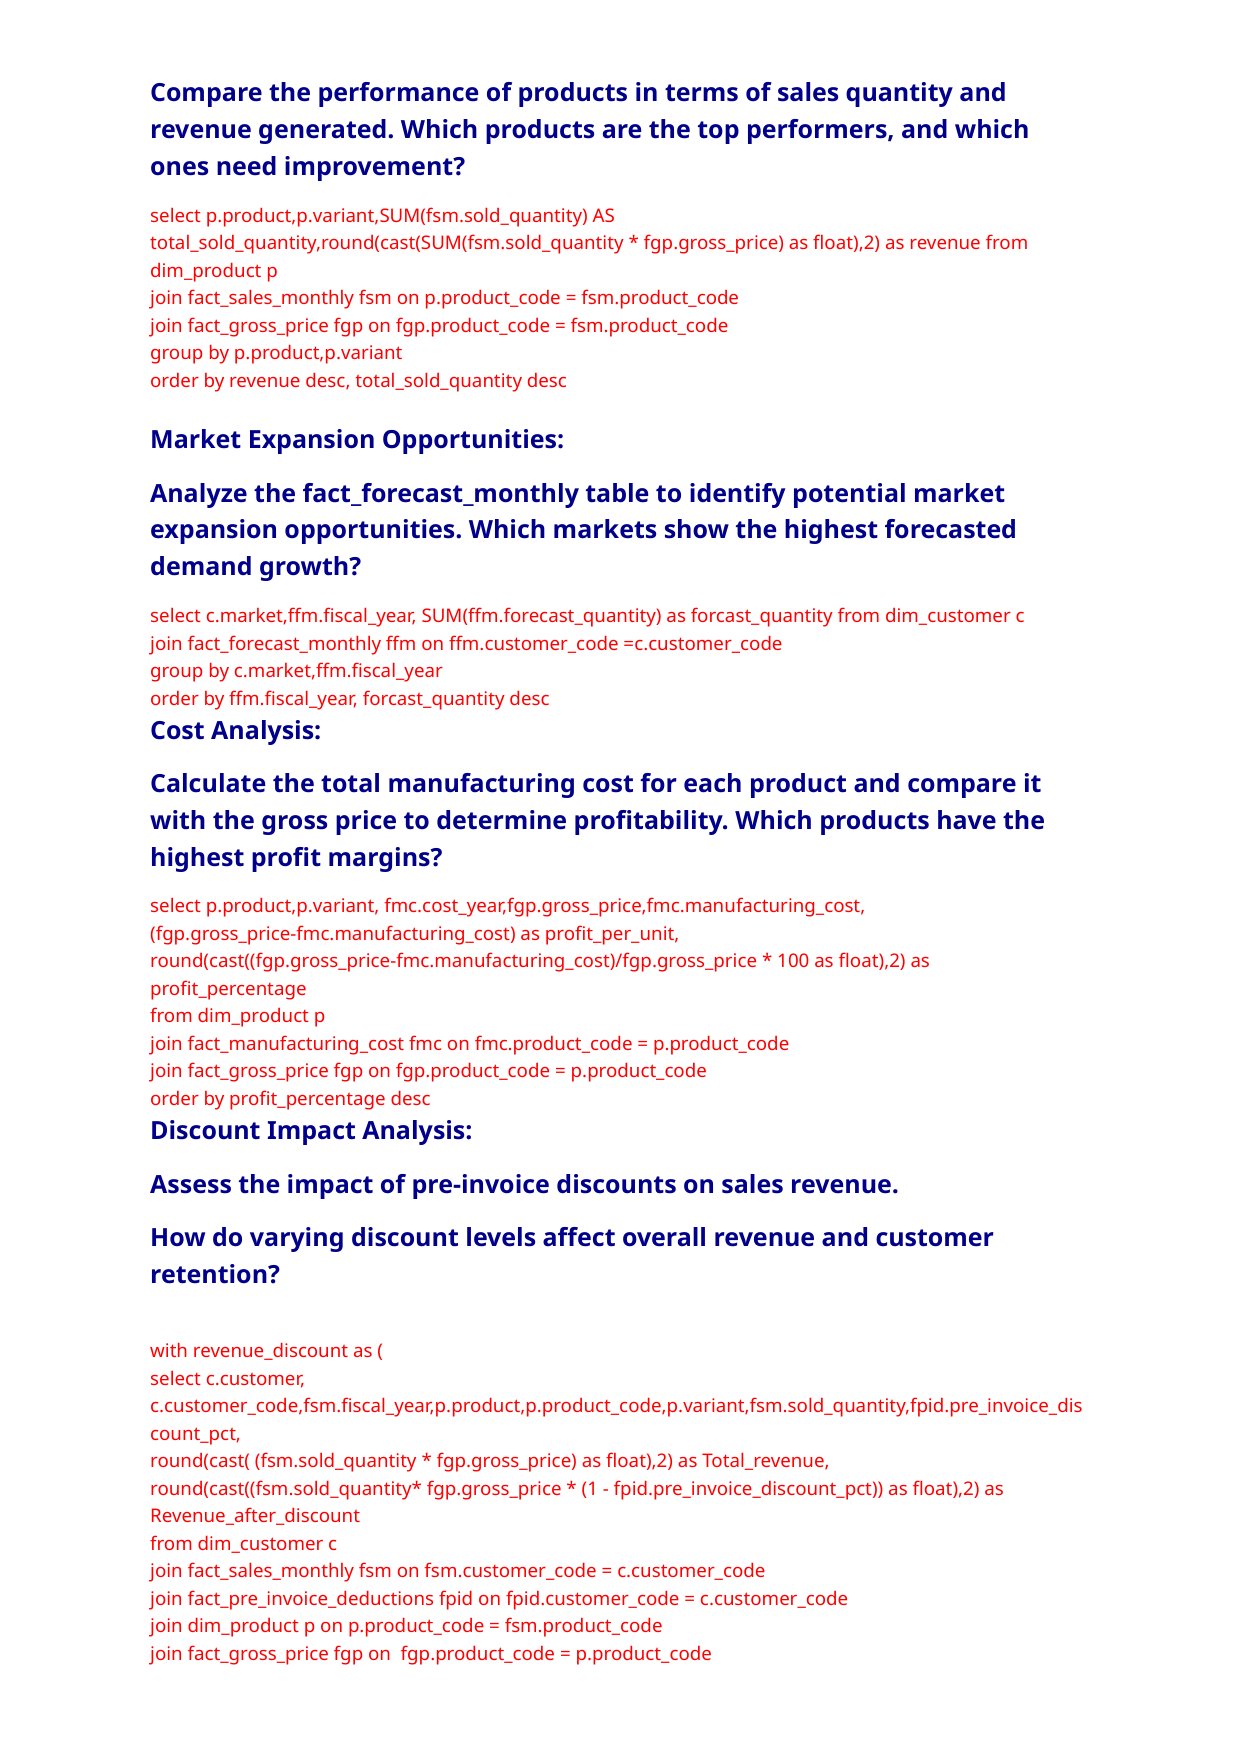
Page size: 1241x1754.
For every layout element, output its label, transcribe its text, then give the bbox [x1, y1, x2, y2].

text from dim_customer c [150, 1530, 1090, 1555]
text select c.customer, c.customer_code,fsm.fiscal_year,p.product,p.product_code,p.variant,fsm.sold_quantity,fpid.pre_invoice_discount_pct, [150, 1365, 1090, 1445]
text join fact_sales_monthly fsm on p.product_code = fsm.product_code [150, 284, 1090, 310]
text group by p.product,p.variant [150, 339, 1090, 365]
text select p.product,p.variant, fmc.cost_year,fgp.gross_price,fmc.manufacturing_cost, [150, 893, 1090, 918]
text join fact_forecast_monthly ffm on ffm.customer_code =c.customer_code [150, 630, 1090, 655]
text Calculate the total manufacturing cost for each product and compare it with the gross price to determine profitability. Which products have the highest profit margins? [150, 766, 1090, 873]
text select p.product,p.variant,SUM(fsm.sold_quantity) AS total_sold_quantity,round(cast(SUM(fsm.sold_quantity * fgp.gross_price) as float),2) as revenue from dim_product p [150, 202, 1090, 282]
text order by revenue desc, total_sold_quantity desc [150, 367, 1090, 392]
text (fgp.gross_price-fmc.manufacturing_cost) as profit_per_unit, [150, 920, 1090, 946]
text round(cast( (fsm.sold_quantity * fgp.gross_price) as float),2) as Total_revenue, [150, 1447, 1090, 1473]
text order by ffm.fiscal_year, forcast_quantity desc [150, 685, 1090, 710]
text Analyze the fact_forecast_monthly table to identify potential market expansion opportunities. Which markets show the highest forecasted demand growth? [150, 475, 1090, 583]
text join fact_sales_monthly fsm on fsm.customer_code = c.customer_code [150, 1557, 1090, 1583]
text join fact_gross_price fgp on fgp.product_code = fsm.product_code [150, 312, 1090, 337]
text join fact_manufacturing_cost fmc on fmc.product_code = p.product_code [150, 1030, 1090, 1056]
text join dim_product p on p.product_code = fsm.product_code [150, 1612, 1090, 1638]
text Assess the impact of pre-invoice discounts on sales revenue. [150, 1166, 1090, 1200]
text select c.market,ffm.fiscal_year, SUM(ffm.forecast_quantity) as forcast_quantity from dim_customer c [150, 602, 1090, 628]
text How do varying discount levels affect overall revenue and customer retention? [150, 1220, 1090, 1291]
text round(cast((fsm.sold_quantity* fgp.gross_price * (1 - fpid.pre_invoice_discount_pct)) as float),2) as Revenue_after_discount [150, 1475, 1090, 1528]
text round(cast((fgp.gross_price-fmc.manufacturing_cost)/fgp.gross_price * 100 as float),2) as profit_percentage [150, 948, 1090, 1001]
text Market Expansion Opportunities: [150, 422, 1090, 456]
text join fact_gross_price fgp on fgp.product_code = p.product_code [150, 1058, 1090, 1083]
text join fact_gross_price fgp on fgp.product_code = p.product_code [150, 1640, 1090, 1665]
text Discount Impact Analysis: [150, 1113, 1090, 1147]
text group by c.market,ffm.fiscal_year [150, 657, 1090, 683]
text order by profit_percentage desc [150, 1085, 1090, 1111]
text Cost Analysis: [150, 712, 1090, 746]
text join fact_pre_invoice_deductions fpid on fpid.customer_code = c.customer_code [150, 1585, 1090, 1610]
text with revenue_discount as ( [150, 1337, 1090, 1363]
text Compare the performance of products in terms of sales quantity and revenue generated. Which products are the top performers, and which ones need improvement? [150, 75, 1090, 183]
text from dim_product p [150, 1003, 1090, 1028]
